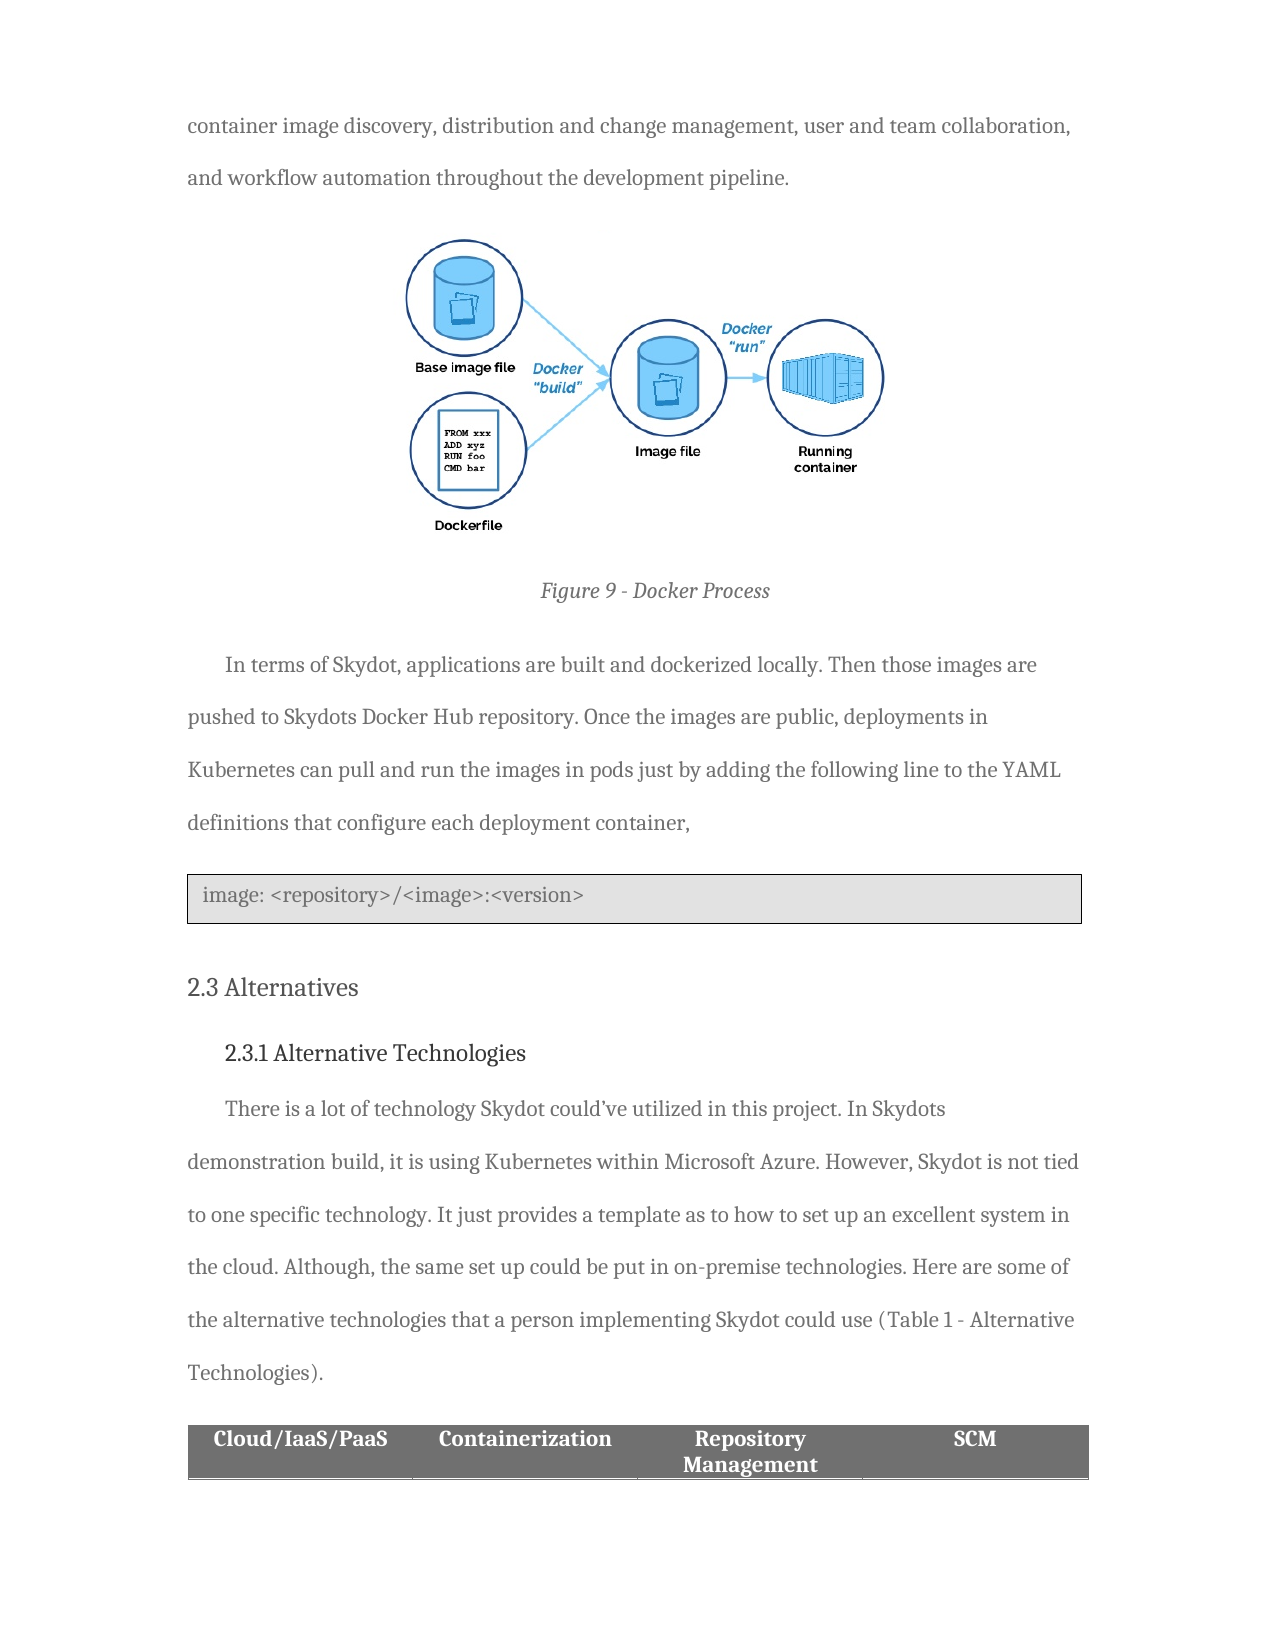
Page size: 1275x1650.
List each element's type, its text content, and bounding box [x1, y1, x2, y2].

table_header Cloud/IaaS/PaaS [189, 1426, 412, 1478]
picture [365, 230, 910, 539]
table_header Containerization [413, 1426, 637, 1478]
table_header Repository Management [638, 1426, 862, 1478]
subtitle 2.3.1 Alternative Technologies [225, 1038, 1087, 1067]
text There is a lot of technology Skydot could’ve utilized in this project. In Skydots demonstration build, it is using Kubernetes within Microsoft Azure. However, Skydot is not tied to one specific technology. It just provides a template as to how to set up an excellent system in the cloud. Although, the same set up could be put in on-premise technologies. Here are some of the alternative technologies that a person implementing Skydot could use (Table 1 - Alternative Technologies). [187, 1096, 1087, 1386]
subtitle 2.3 Alternatives [187, 972, 1087, 1003]
table_header SCM [863, 1426, 1088, 1478]
text Figure 9 - Docker Process [225, 578, 1087, 604]
text In terms of Skydot, applications are built and dockerized locally. Then those images are pushed to Skydots Docker Hub repository. Once the images are public, deployments in Kubernetes can pull and run the images in pods just by adding the following line to the YAML definitions that configure each deployment container, [187, 651, 1087, 836]
